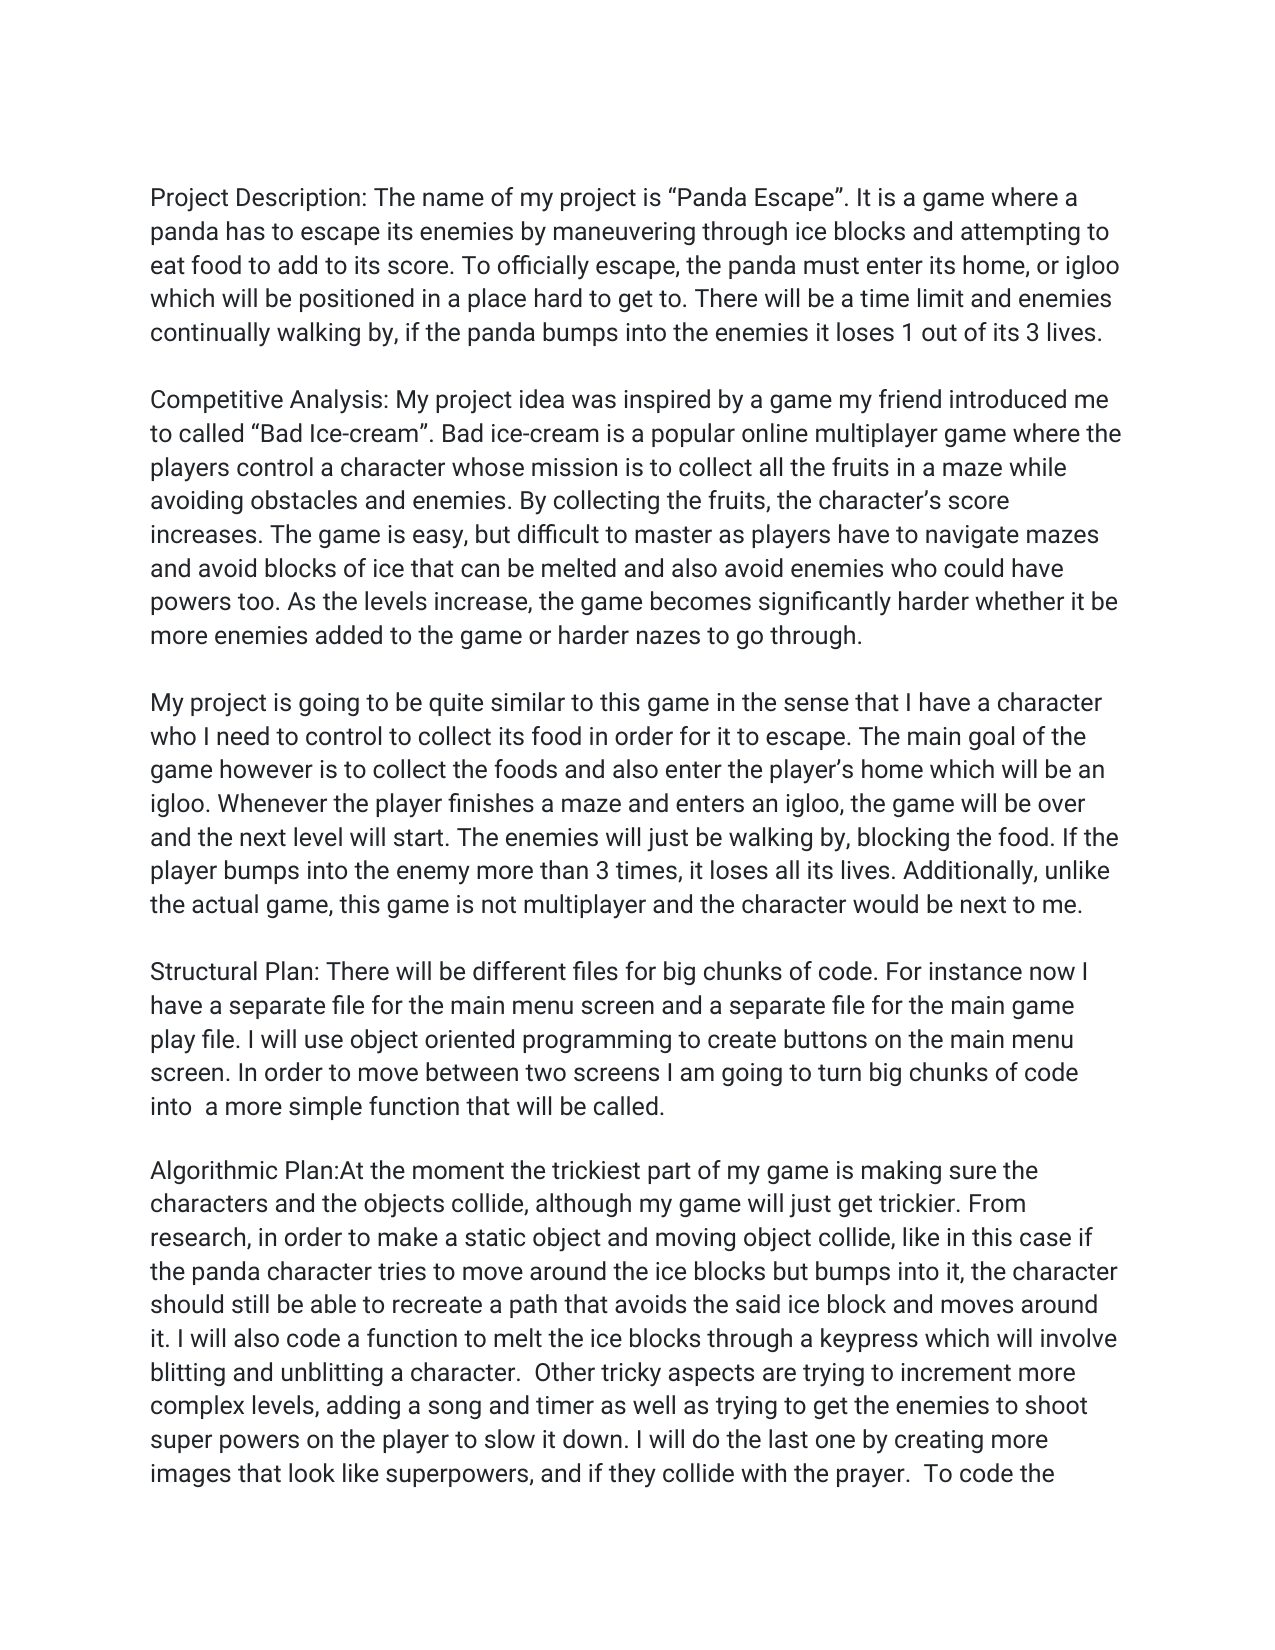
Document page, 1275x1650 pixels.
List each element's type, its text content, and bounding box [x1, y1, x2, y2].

text Competitive Analysis: My project idea was inspired by a game my friend introduced me to called “Bad Ice-cream”. Bad ice-cream is a popular online multiplayer game where the players control a character whose mission is to collect all the fruits in a maze while avoiding obstacles and enemies. By collecting the fruits, the character’s score increases. The game is easy, but difficult to master as players have to navigate mazes and avoid blocks of ice that can be melted and also avoid enemies who could have powers too. As the levels increase, the game becomes significantly harder whether it be more enemies added to the game or harder nazes to go through. [150, 386, 1125, 650]
text Structural Plan: There will be different files for big chunks of code. For instance now I have a separate file for the main menu screen and a separate file for the main game play file. I will use object oriented programming to create buttons on the main menu screen. In order to move between two screens I am going to turn big chunks of code into a more simple function that will be called. [150, 957, 1125, 1121]
text My project is going to be quite similar to this game in the sense that I have a character who I need to control to collect its food in order for it to escape. The main goal of the game however is to collect the foods and also enter the player’s home which will be an igloo. Whenever the player finishes a maze and enters an igloo, the game will be over and the next level will start. The enemies will just be walking by, blocking the food. If the player bumps into the enemy more than 3 times, it loses all its lives. Additionally, unlike the actual game, this game is not multiplayer and the character would be next to me. [150, 688, 1125, 919]
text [150, 1156, 1125, 1488]
text Project Description: The name of my project is “Panda Escape”. It is a game where a panda has to escape its enemies by maneuvering through ice blocks and attempting to eat food to add to its score. To officially escape, the panda must enter its home, or igloo which will be positioned in a place hard to get to. There will be a time limit and enemies continually walking by, if the panda bumps into the enemies it loses 1 out of its 3 lives. [150, 184, 1125, 347]
